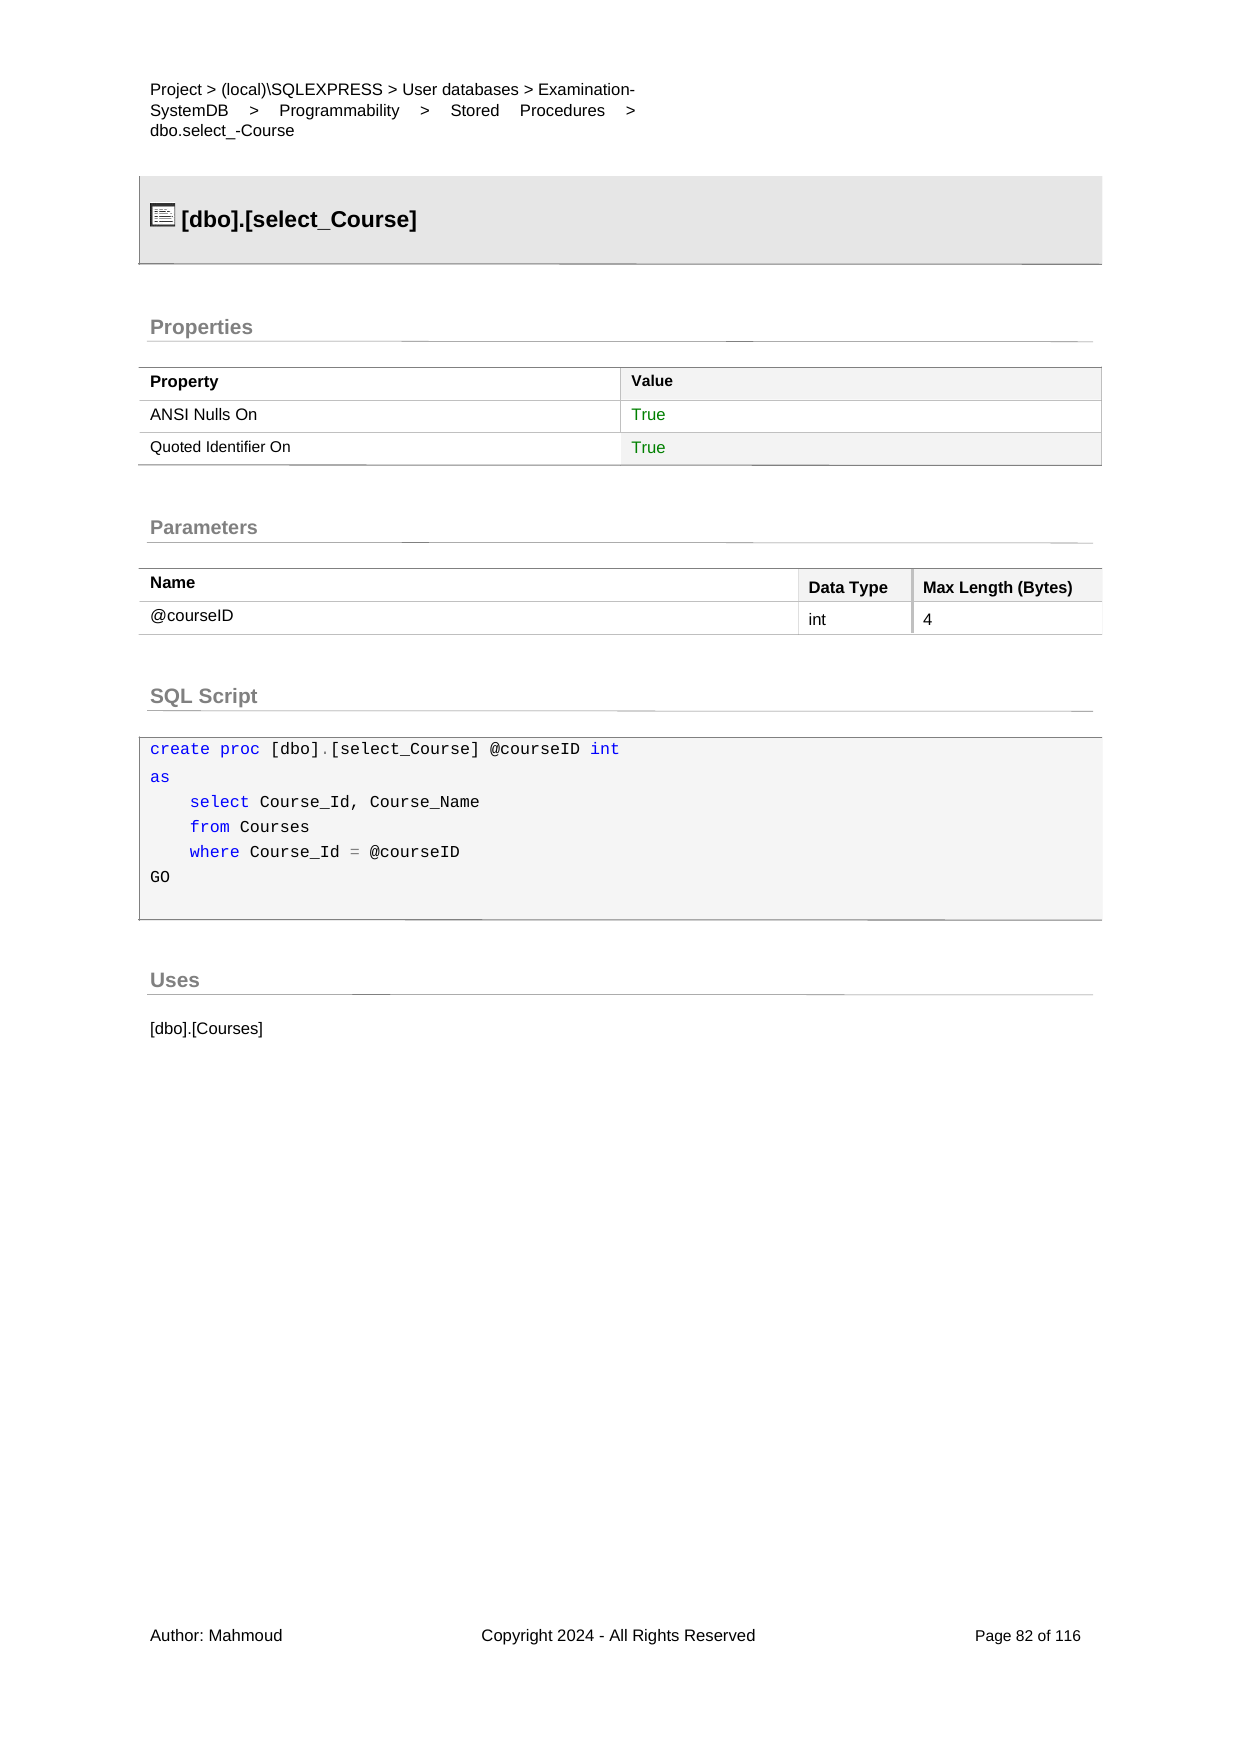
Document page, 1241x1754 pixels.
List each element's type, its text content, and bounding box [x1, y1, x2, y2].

text @courseID [150, 606, 733, 625]
text as [150, 769, 1090, 787]
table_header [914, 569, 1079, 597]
text Value [631, 372, 1090, 390]
text Project > (local)\SQLEXPRESS > User databases > Examination-SystemDB > Programmability > Stored Procedures > dbo.select_-Course [150, 80, 635, 140]
text Uses [150, 968, 1090, 992]
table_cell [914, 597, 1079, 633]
text Parameters [150, 516, 733, 538]
text [dbo].[select_Course] [150, 202, 1090, 232]
picture [138, 366, 1102, 464]
text ANSI Nulls On [150, 405, 556, 424]
picture [138, 567, 1103, 635]
text [dbo].[Courses] [150, 1018, 1090, 1038]
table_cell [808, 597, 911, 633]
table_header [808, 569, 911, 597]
picture [138, 176, 1103, 265]
text from Courses [189, 819, 1090, 838]
text where Course_Id = @courseID [189, 844, 1090, 863]
text Properties [150, 315, 556, 339]
text select Course_Id, Course_Name [189, 794, 1090, 813]
text Author: Mahmoud Copyright 2024 - All Rights Reserved Page 82 of 116 [150, 1626, 1090, 1645]
text True [631, 438, 1090, 457]
text SQL Script [150, 684, 1090, 708]
text GO [150, 869, 1090, 888]
text True [631, 405, 1090, 424]
text Quoted Identifier On [150, 438, 556, 456]
picture [138, 736, 1103, 921]
text create proc [dbo].[select_Course] @courseID int [150, 740, 1090, 759]
text Property [150, 372, 556, 391]
text Name [150, 573, 733, 592]
